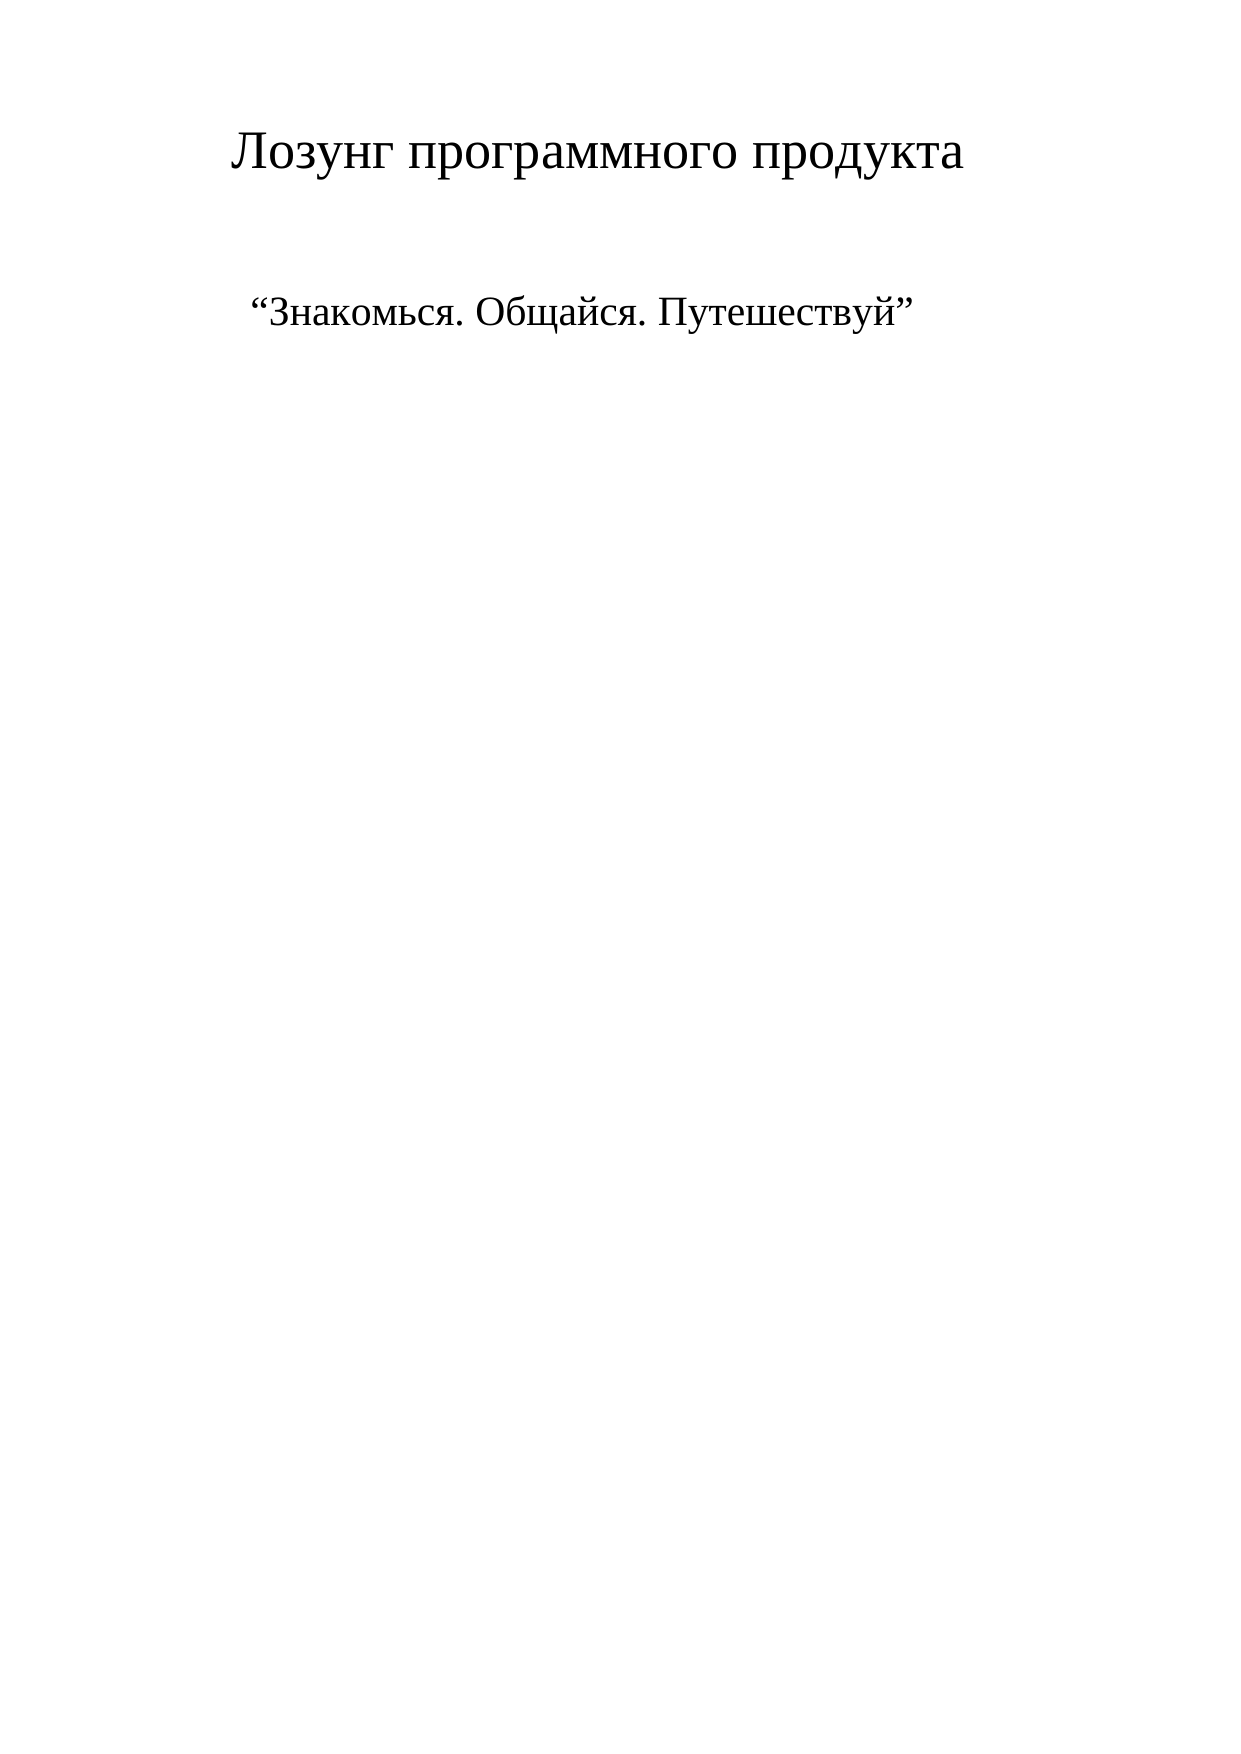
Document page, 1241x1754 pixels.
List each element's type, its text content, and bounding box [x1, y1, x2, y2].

text Лозунг программного продукта [177, 118, 1152, 180]
text “Знакомься. Общайся. Путешествуй” [177, 286, 1152, 334]
